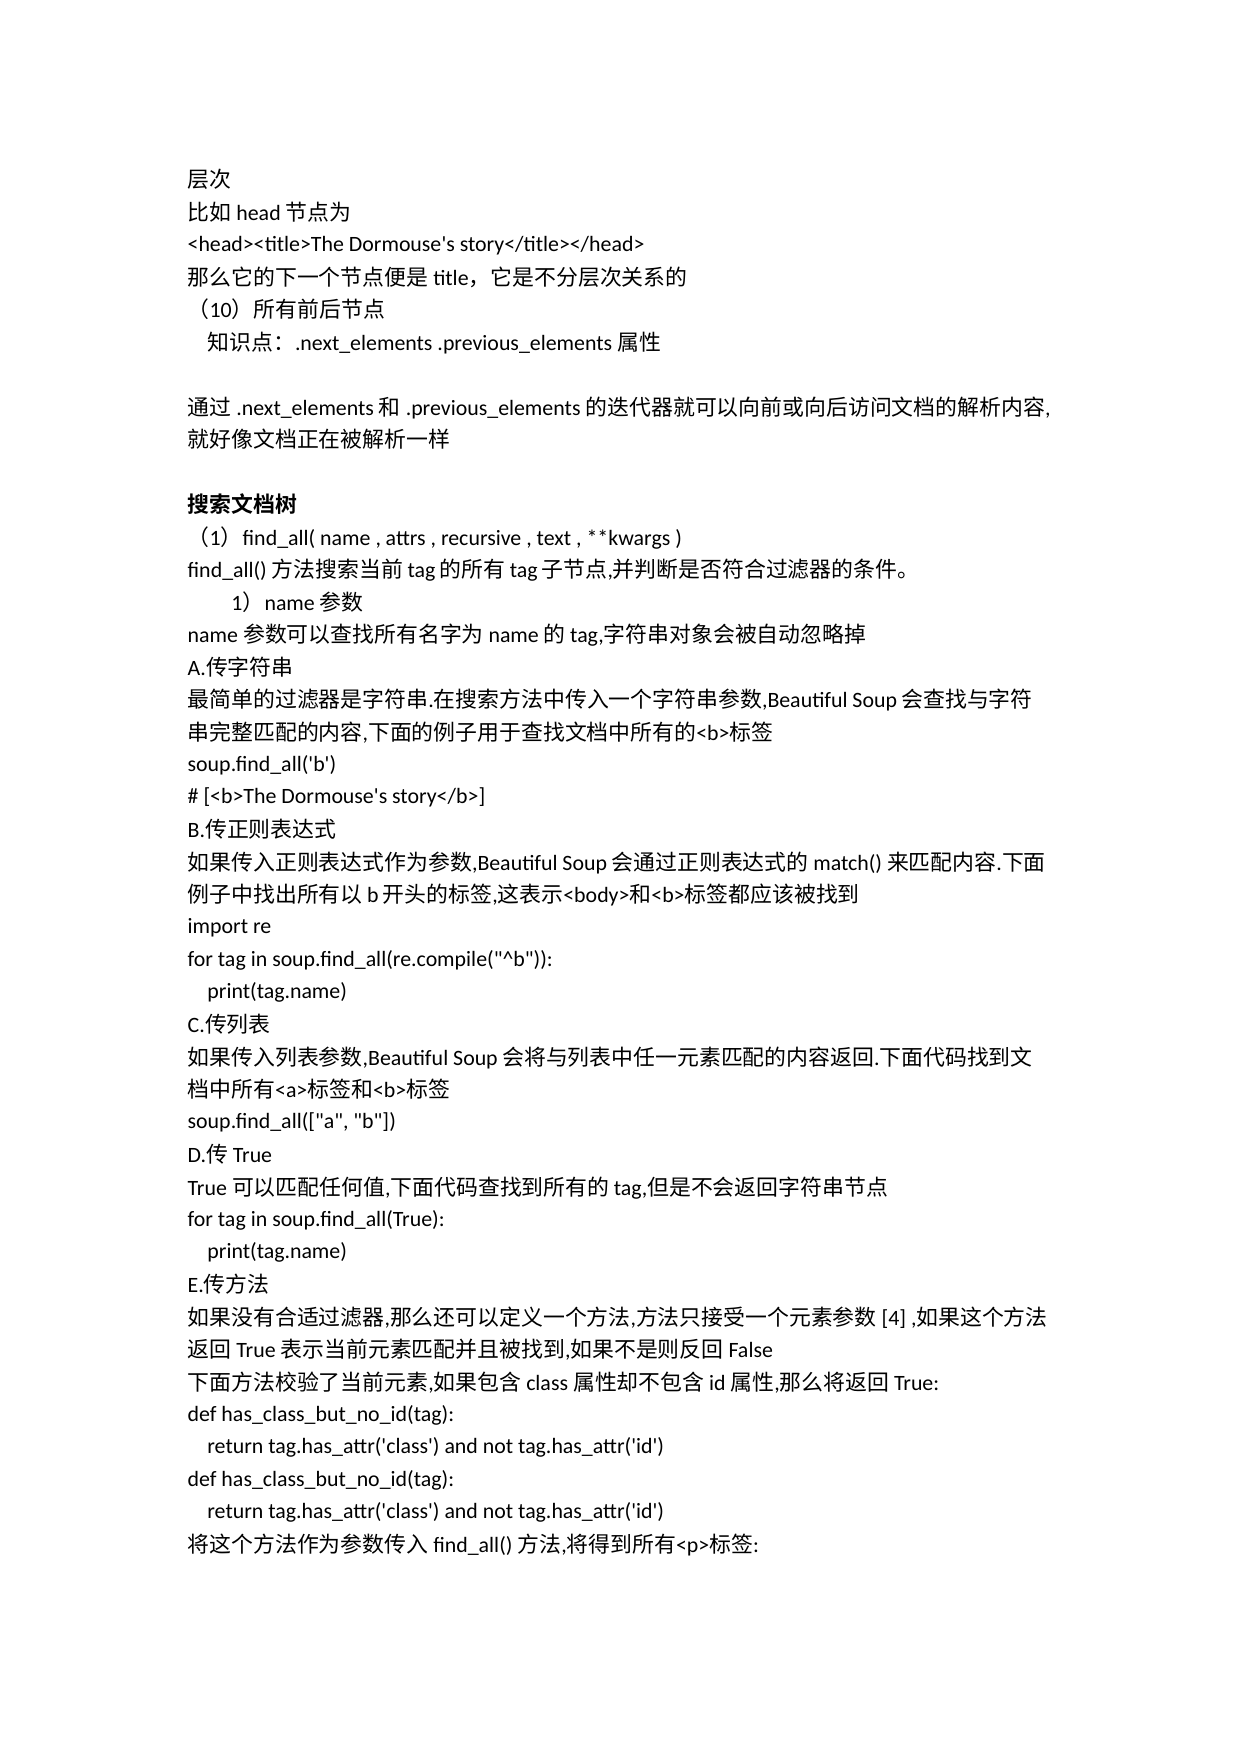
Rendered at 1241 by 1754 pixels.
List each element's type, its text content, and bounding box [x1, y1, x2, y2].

list # [<b>The Dormouse's story</b>] [187, 779, 1053, 812]
list 如果传入正则表达式作为参数,Beautiful Soup会通过正则表达式的 match() 来匹配内容.下面例子中找出所有以b开头的标签,这表示<body>和<b>标签都应该被找到 [187, 844, 1053, 909]
list D.传 True [187, 1137, 1053, 1169]
list def has_class_but_no_id(tag): [187, 1462, 1053, 1494]
list 那么它的下一个节点便是 title，它是不分层次关系的 [187, 259, 1053, 292]
list return tag.has_attr('class') and not tag.has_attr('id') [187, 1494, 1053, 1527]
list <head><title>The Dormouse's story</title></head> [187, 227, 1053, 259]
list 最简单的过滤器是字符串.在搜索方法中传入一个字符串参数,Beautiful Soup会查找与字符串完整匹配的内容,下面的例子用于查找文档中所有的<b>标签 [187, 682, 1053, 747]
list 如果传入列表参数,Beautiful Soup会将与列表中任一元素匹配的内容返回.下面代码找到文档中所有<a>标签和<b>标签 [187, 1039, 1053, 1104]
list True 可以匹配任何值,下面代码查找到所有的tag,但是不会返回字符串节点 [187, 1169, 1053, 1202]
list 通过 .next_elements 和 .previous_elements 的迭代器就可以向前或向后访问文档的解析内容,就好像文档正在被解析一样 [187, 389, 1053, 454]
list （10）所有前后节点 [187, 292, 1053, 324]
list E.传方法 [187, 1267, 1053, 1299]
list return tag.has_attr('class') and not tag.has_attr('id') [187, 1429, 1053, 1462]
list A.传字符串 [187, 649, 1053, 682]
list B.传正则表达式 [187, 812, 1053, 844]
list import re [187, 909, 1053, 942]
list for tag in soup.find_all(True): [187, 1202, 1053, 1234]
list 如果没有合适过滤器,那么还可以定义一个方法,方法只接受一个元素参数 [4] ,如果这个方法返回 True 表示当前元素匹配并且被找到,如果不是则反回 False [187, 1299, 1053, 1364]
list find_all() 方法搜索当前tag的所有tag子节点,并判断是否符合过滤器的条件。 [187, 552, 1053, 584]
list name 参数可以查找所有名字为 name 的tag,字符串对象会被自动忽略掉 [187, 617, 1053, 649]
list for tag in soup.find_all(re.compile("^b")): [187, 942, 1053, 974]
list print(tag.name) [187, 1234, 1053, 1267]
list 比如 head 节点为 [187, 194, 1053, 227]
list （1）find_all( name , attrs , recursive , text , **kwargs ) [187, 519, 1053, 552]
list C.传列表 [187, 1007, 1053, 1039]
list soup.find_all('b') [187, 747, 1053, 779]
list def has_class_but_no_id(tag): [187, 1397, 1053, 1429]
list print(tag.name) [187, 974, 1053, 1007]
list 1）name 参数 [187, 584, 1053, 617]
list soup.find_all(["a", "b"]) [187, 1104, 1053, 1137]
list 搜索文档树 [187, 487, 1053, 519]
list 将这个方法作为参数传入 find_all() 方法,将得到所有<p>标签: [187, 1527, 1053, 1559]
list 知识点：.next_elements .previous_elements 属性 [187, 324, 1053, 357]
list 与 .next_sibling .previous_sibling 不同，它并不是针对于兄弟节点，而是在所有节点，不分层次 [187, 162, 1053, 194]
list 下面方法校验了当前元素,如果包含 class 属性却不包含 id 属性,那么将返回 True: [187, 1364, 1053, 1397]
